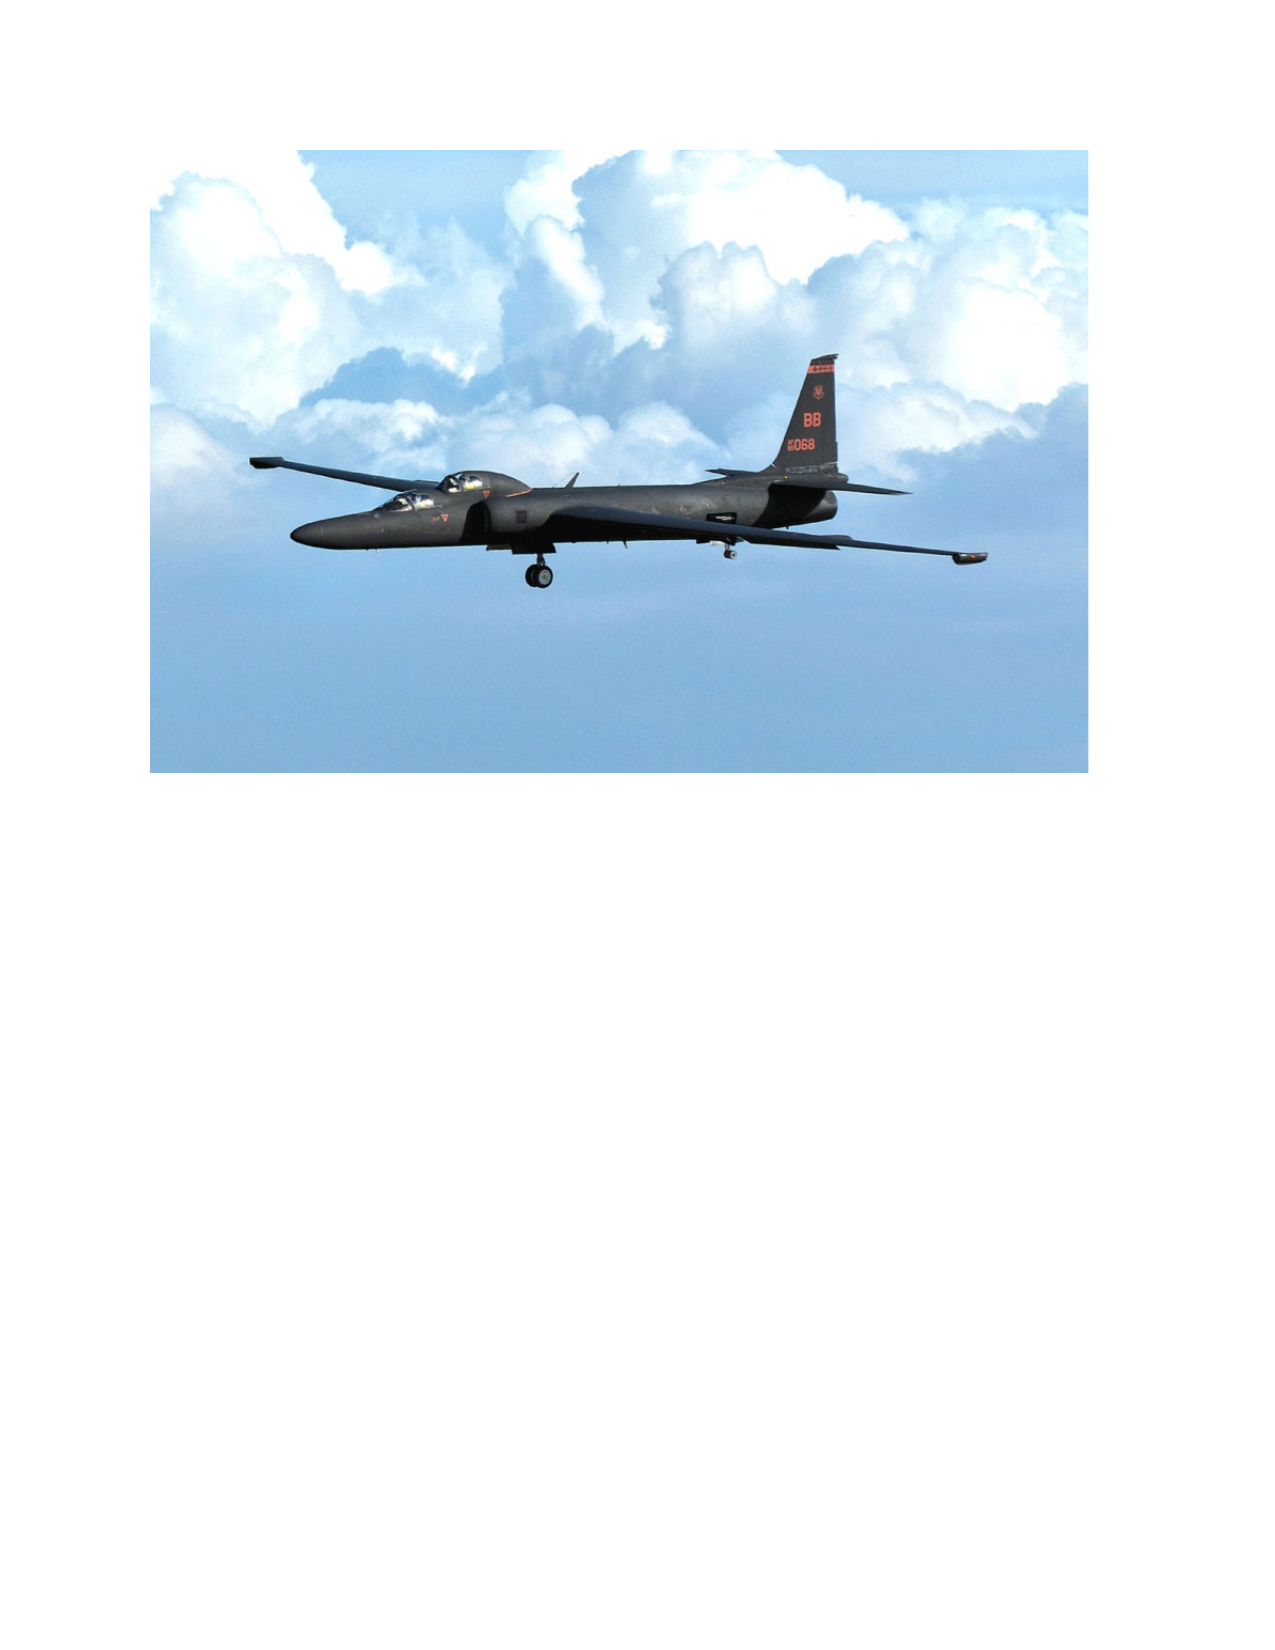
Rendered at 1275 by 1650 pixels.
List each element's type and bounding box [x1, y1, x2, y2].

picture [150, 150, 1089, 773]
